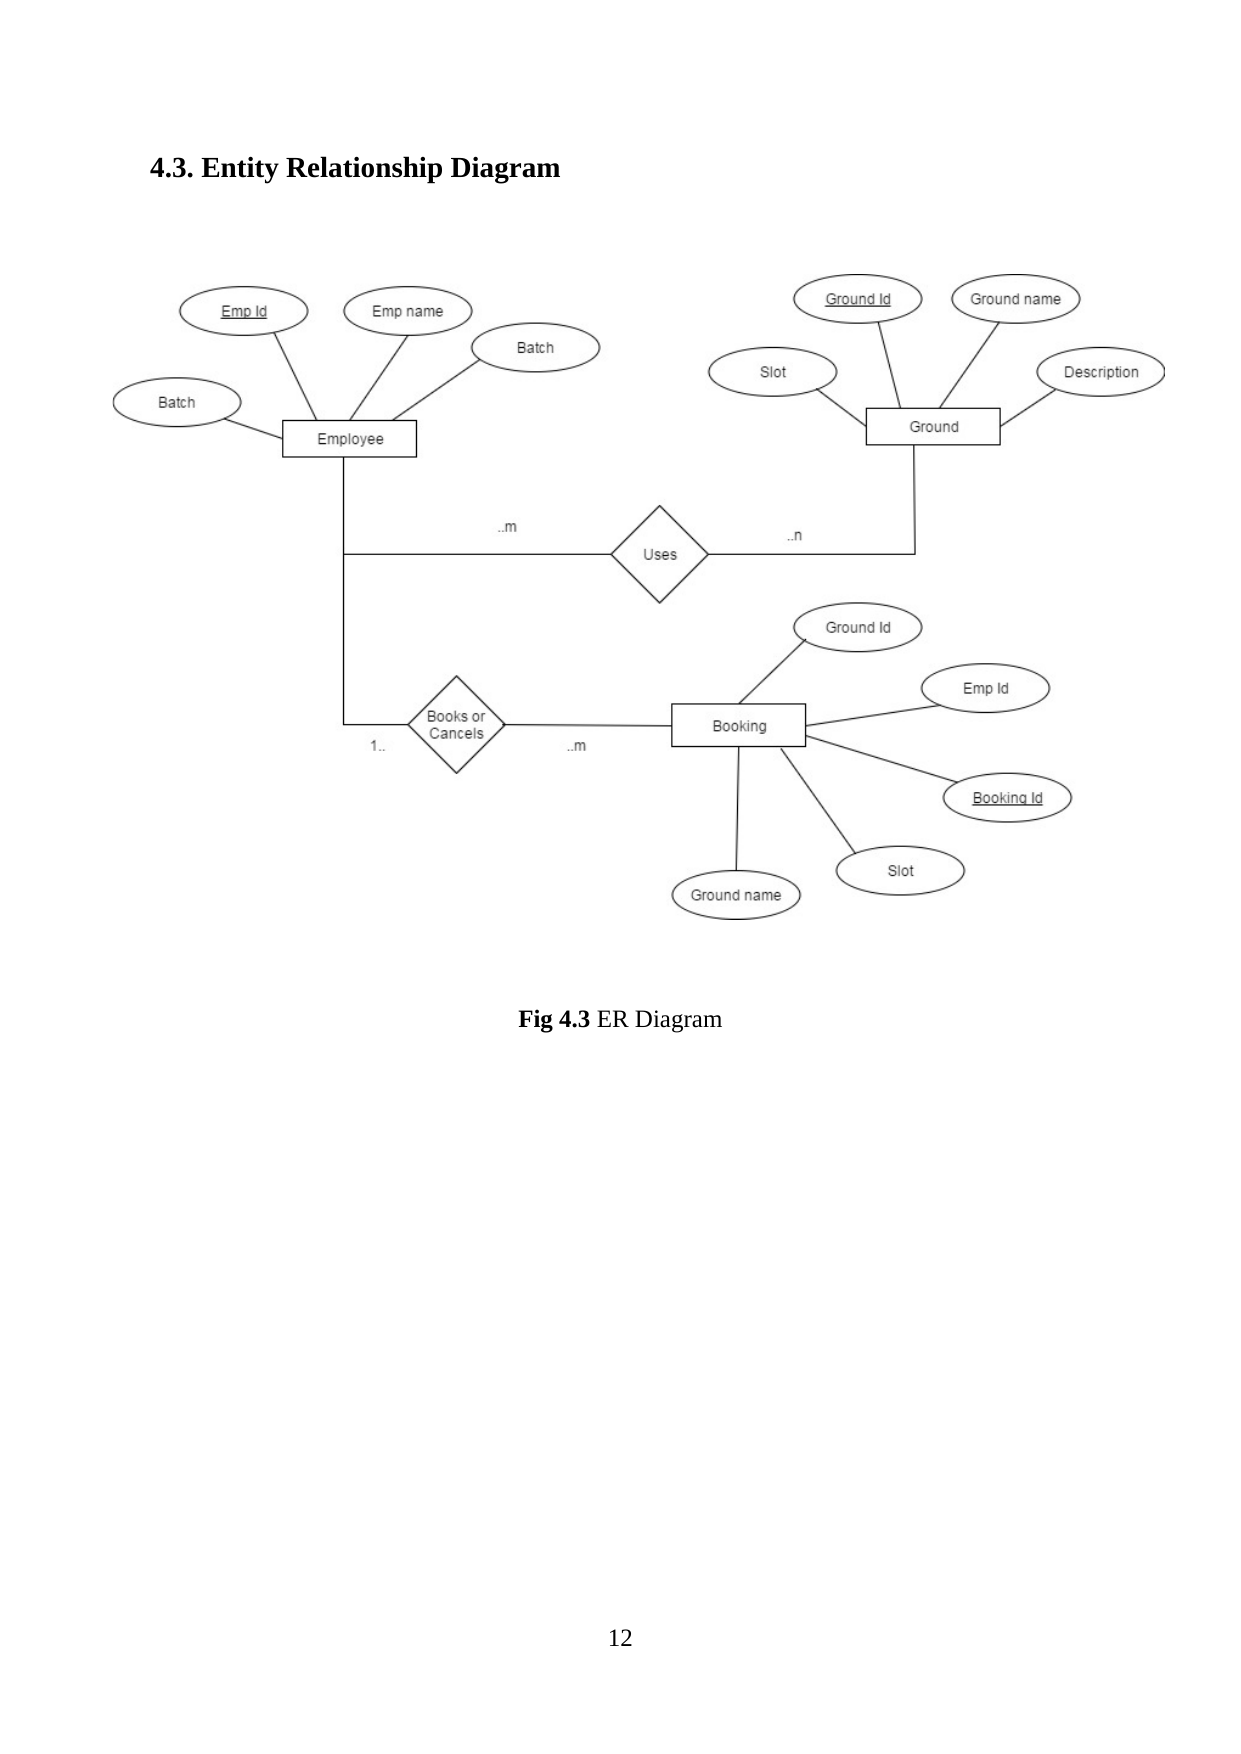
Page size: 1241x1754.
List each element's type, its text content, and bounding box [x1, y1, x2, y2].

text Fig 4.3 ER Diagram [150, 1004, 1090, 1033]
text 4.3. Entity Relationship Diagram [150, 150, 1090, 183]
picture [112, 274, 1165, 920]
